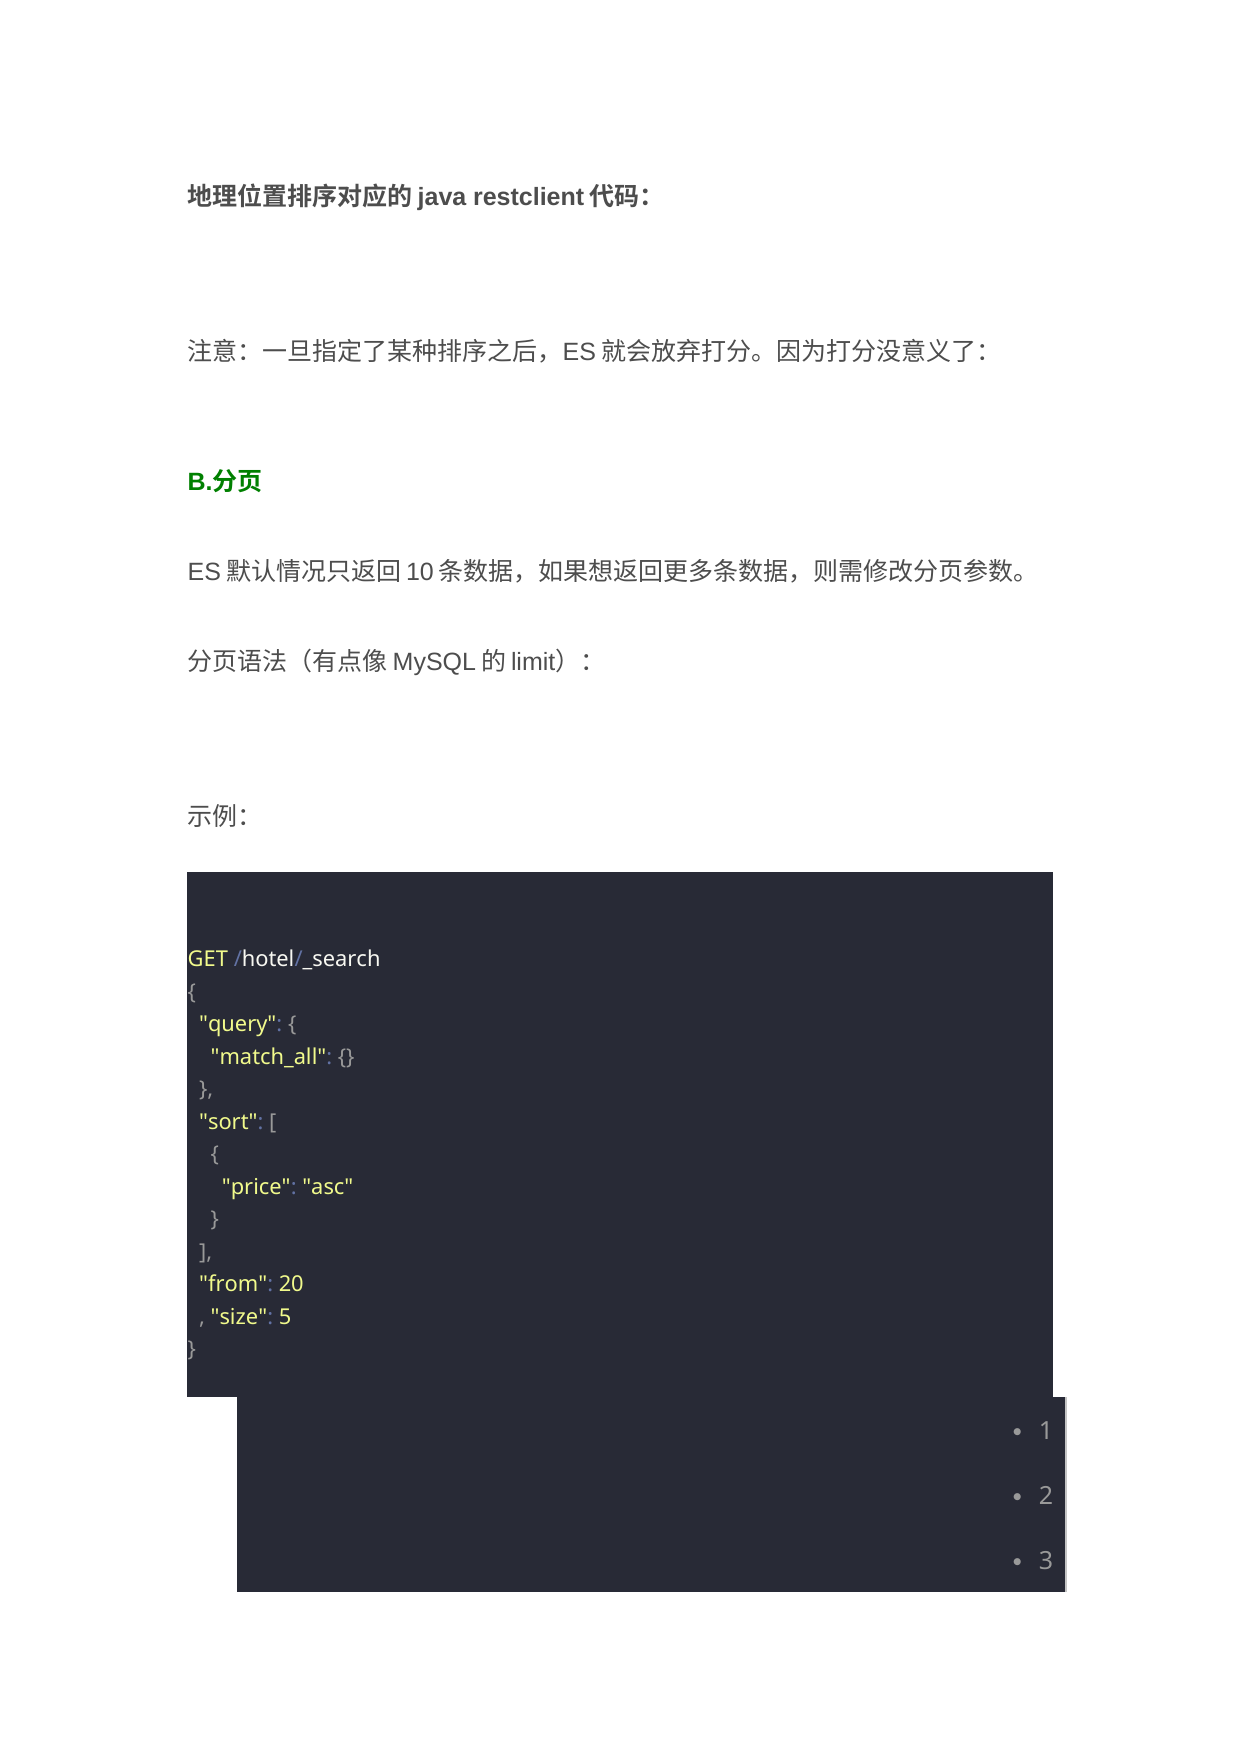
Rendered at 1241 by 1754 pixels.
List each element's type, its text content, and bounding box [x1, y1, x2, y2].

text 分页语法（有点像MySQL的limit）： [187, 627, 1053, 757]
text "sort": [ [187, 1104, 1053, 1137]
text 地理位置排序对应的java restclient代码： [187, 162, 1053, 292]
list 1 [237, 1397, 1065, 1462]
text , "size": 5 [187, 1299, 1053, 1332]
text ES默认情况只返回10条数据，如果想返回更多条数据，则需修改分页参数。 [187, 537, 1053, 602]
text }, [187, 1072, 1053, 1104]
text } [187, 1202, 1053, 1234]
text ], [187, 1234, 1053, 1267]
list 2 [237, 1462, 1065, 1527]
text 示例： [187, 782, 1053, 847]
text { [187, 974, 1053, 1007]
text { [187, 1137, 1053, 1169]
text 注意：一旦指定了某种排序之后，ES就会放弃打分。因为打分没意义了： B.分页 [187, 317, 1053, 512]
text "match_all": {} [187, 1039, 1053, 1072]
text "price": "asc" [187, 1169, 1053, 1202]
text "query": { [187, 1007, 1053, 1039]
text } [187, 1332, 1053, 1364]
text GET /hotel/_search [187, 942, 1053, 974]
list 3 [237, 1527, 1065, 1592]
text "from": 20 [187, 1267, 1053, 1299]
